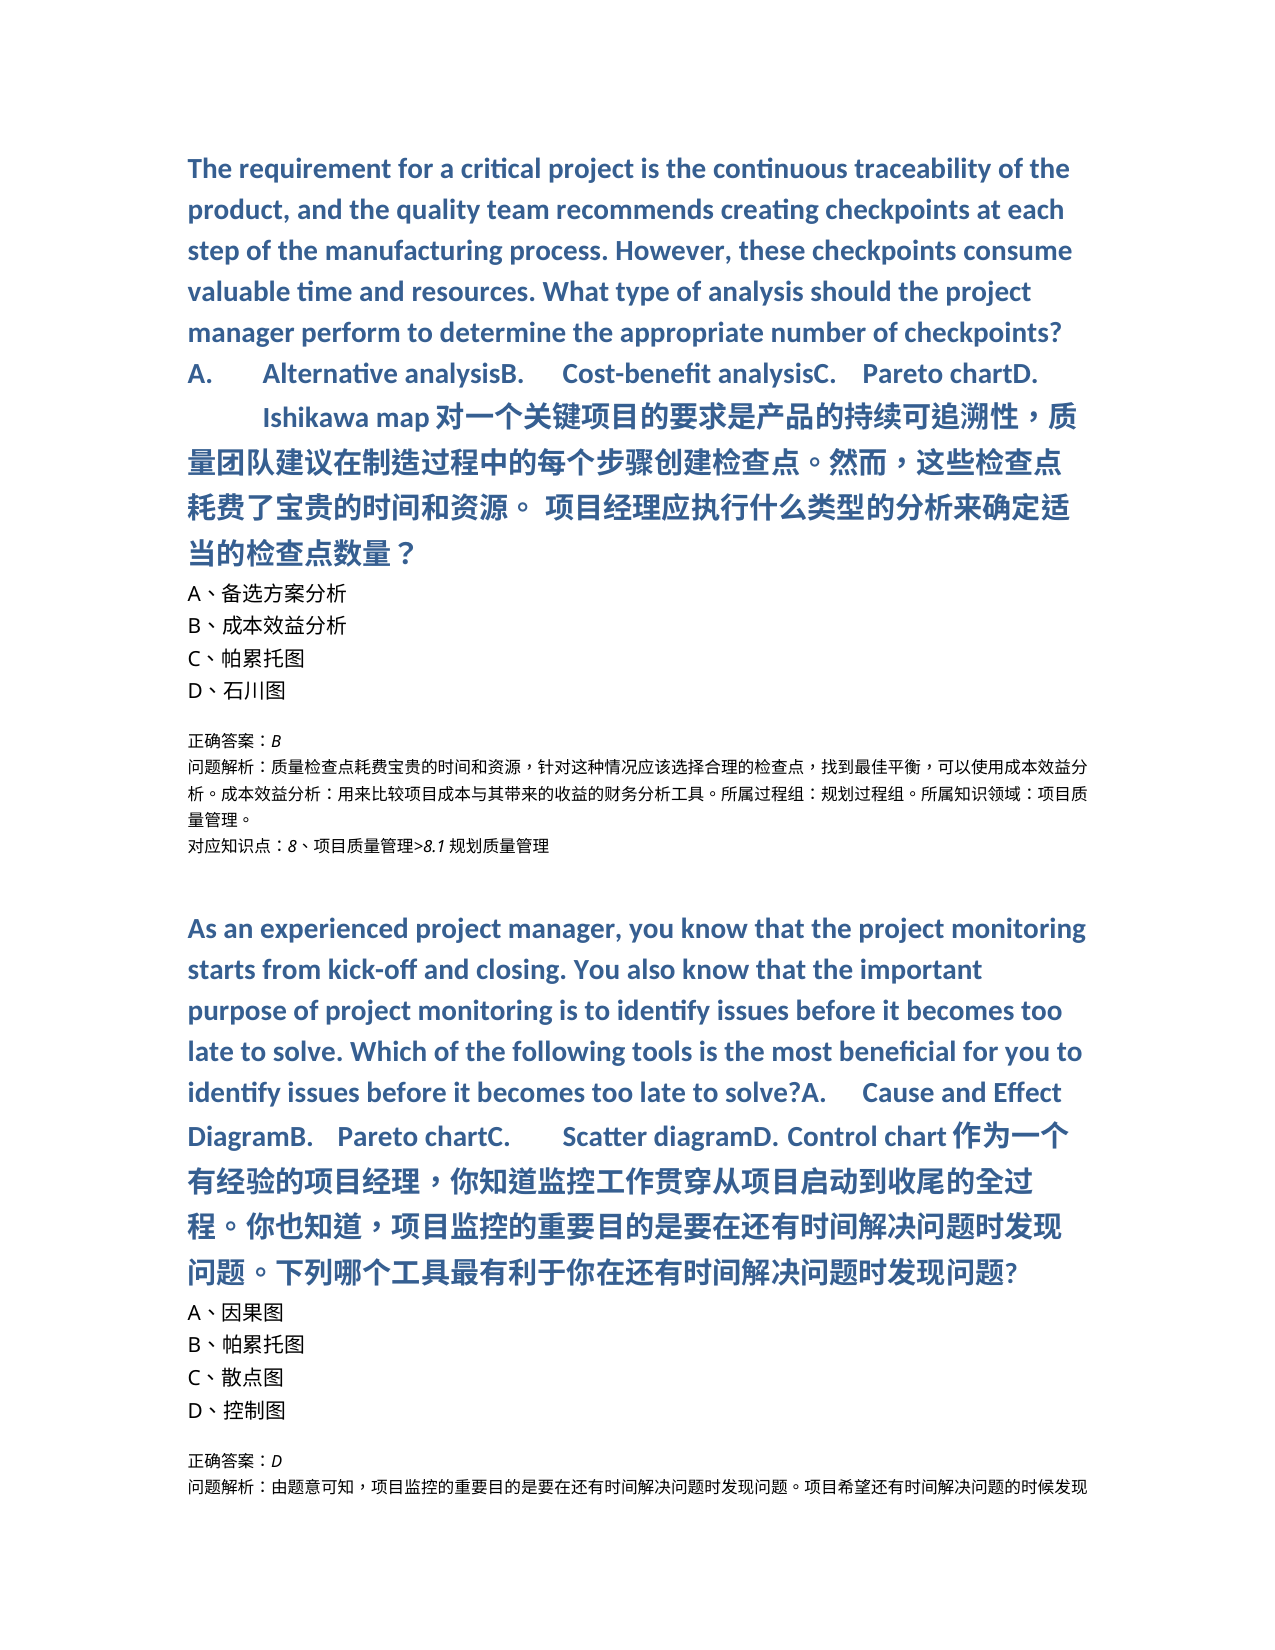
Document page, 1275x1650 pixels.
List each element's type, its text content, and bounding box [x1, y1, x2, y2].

text A、备选方案分析 B、成本效益分析 C、帕累托图 D、石川图 [187, 579, 1087, 705]
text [187, 1449, 1087, 1498]
text 正确答案：B 问题解析：质量检查点耗费宝贵的时间和资源，针对这种情况应该选择合理的检查点，找到最佳平衡，可以使用成本效益分析。成本效益分析：用来比较项目成本与其带来的收益的财务分析工具。所属过程组：规划过程组。所属知识领域：项目质量管理。 对应知识点：8、项目质量管理>8.1规划质量管理 [187, 730, 1087, 857]
text A、因果图 B、帕累托图 C、散点图 D、控制图 [187, 1298, 1087, 1424]
subtitle The requirement for a critical project is the continuous traceability of the product, and the quality team recommends creating checkpoints at each step of the manufacturing process. However, these checkpoints consume valuable time and resources. What type of analysis should the project manager perform to determine the appropriate number of checkpoints?A. Alternative analysisB. Cost-benefit analysisC. Pareto chartD. Ishikawa map对一个关键项目的要求是产品的持续可追溯性，质量团队建议在制造过程中的每个步骤创建检查点。然而，这些检查点耗费了宝贵的时间和资源。 项目经理应执行什么类型的分析来确定适当的检查点数量？ [187, 150, 1087, 573]
subtitle As an experienced project manager, you know that the project monitoring starts from kick-off and closing. You also know that the important purpose of project monitoring is to identify issues before it becomes too late to solve. Which of the following tools is the most beneficial for you to identify issues before it becomes too late to solve?A. Cause and Effect DiagramB. Pareto chartC. Scatter diagramD. Control chart作为一个有经验的项目经理，你知道监控工作贯穿从项目启动到收尾的全过程。你也知道，项目监控的重要目的是要在还有时间解决问题时发现问题。下列哪个工具最有利于你在还有时间解决问题时发现问题? [187, 910, 1087, 1292]
